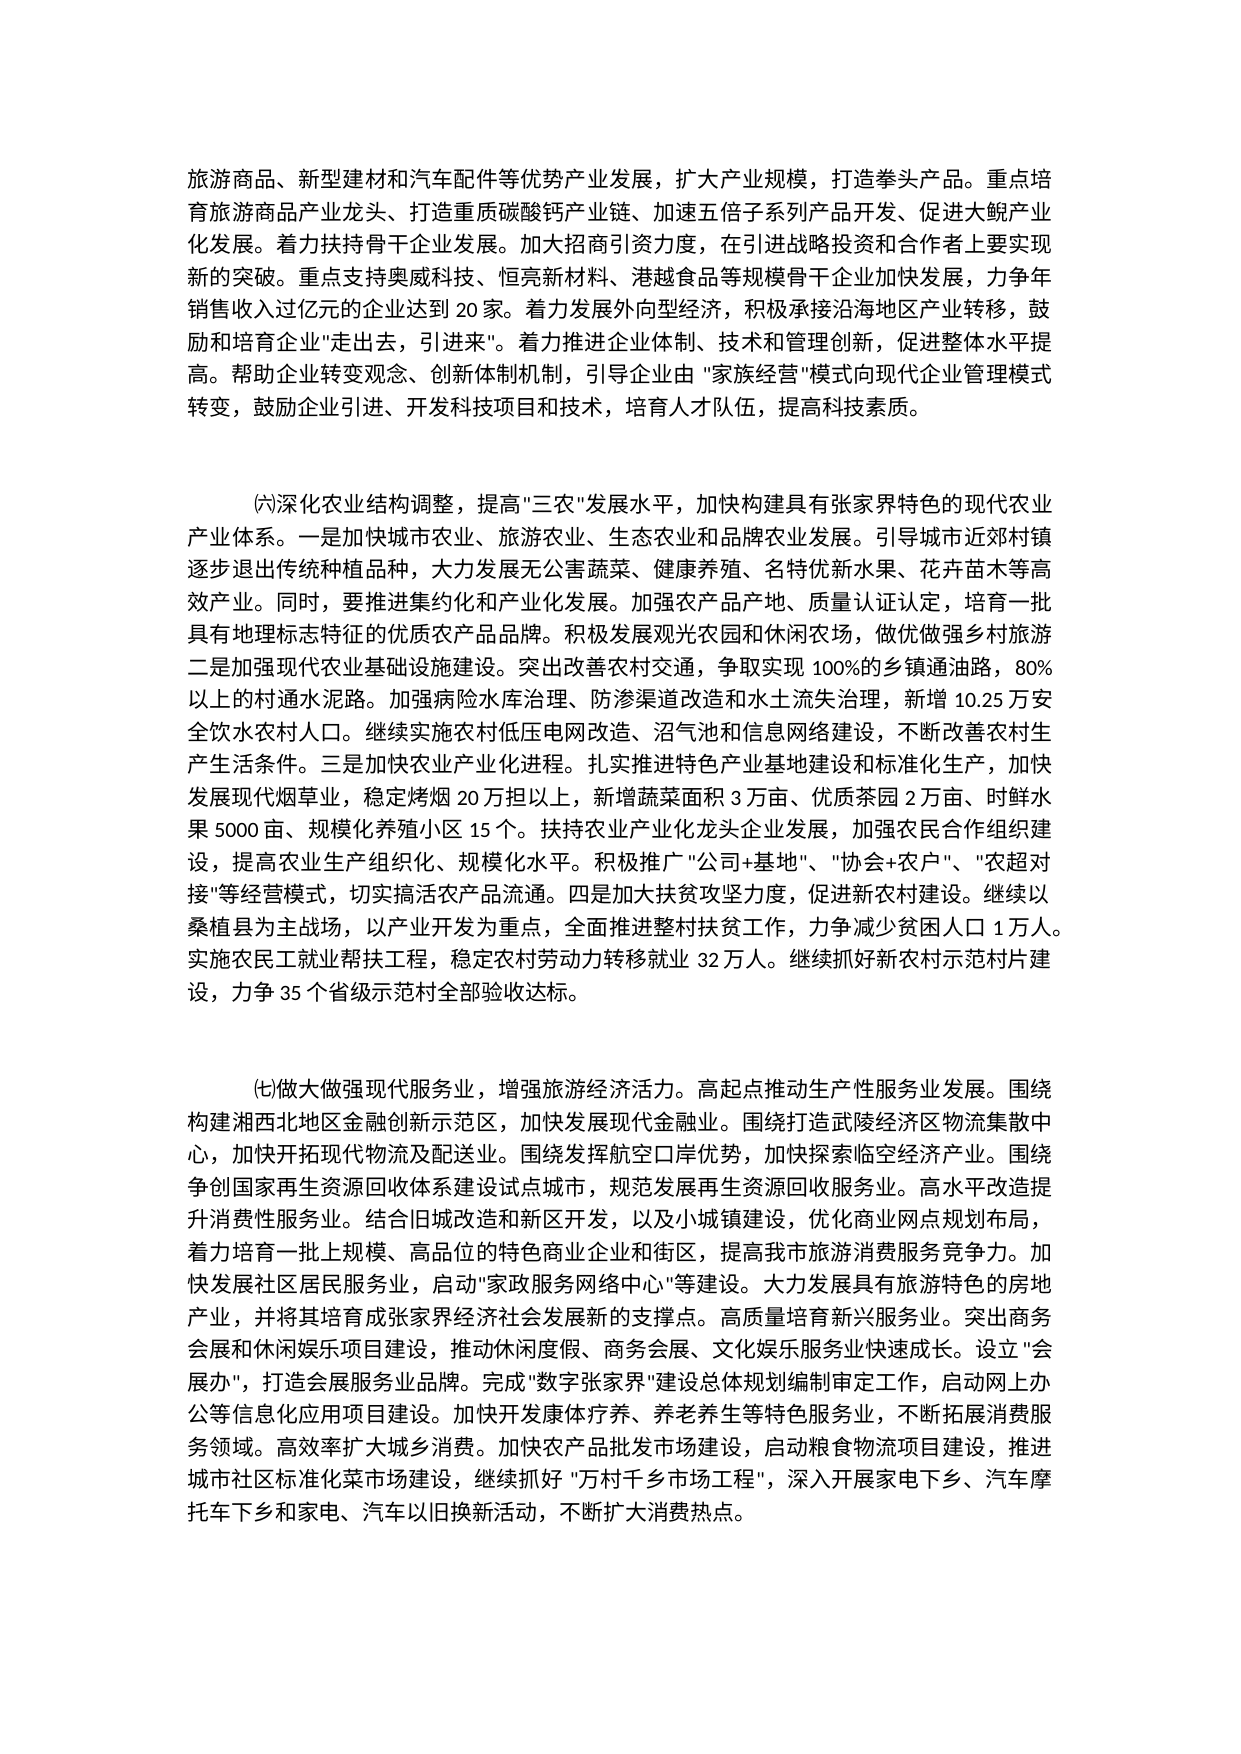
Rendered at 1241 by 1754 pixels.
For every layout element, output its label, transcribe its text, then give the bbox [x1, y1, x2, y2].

text ㈦做大做强现代服务业，增强旅游经济活力。高起点推动生产性服务业发展。围绕构建湘西北地区金融创新示范区，加快发展现代金融业。围绕打造武陵经济区物流集散中心，加快开拓现代物流及配送业。围绕发挥航空口岸优势，加快探索临空经济产业。围绕争创国家再生资源回收体系建设试点城市，规范发展再生资源回收服务业。高水平改造提升消费性服务业。结合旧城改造和新区开发，以及小城镇建设，优化商业网点规划布局，着力培育一批上规模、高品位的特色商业企业和街区，提高我市旅游消费服务竞争力。加快发展社区居民服务业，启动"家政服务网络中心"等建设。大力发展具有旅游特色的房地产业，并将其培育成张家界经济社会发展新的支撑点。高质量培育新兴服务业。突出商务会展和休闲娱乐项目建设，推动休闲度假、商务会展、文化娱乐服务业快速成长。设立"会展办"，打造会展服务业品牌。完成"数字张家界"建设总体规划编制审定工作，启动网上办公等信息化应用项目建设。加快开发康体疗养、养老养生等特色服务业，不断拓展消费服务领域。高效率扩大城乡消费。加快农产品批发市场建设，启动粮食物流项目建设，推进城市社区标准化菜市场建设，继续抓好 "万村千乡市场工程"，深入开展家电下乡、汽车摩托车下乡和家电、汽车以旧换新活动，不断扩大消费热点。 [187, 1072, 1053, 1527]
text ㈥深化农业结构调整，提高"三农"发展水平，加快构建具有张家界特色的现代农业产业体系。一是加快城市农业、旅游农业、生态农业和品牌农业发展。引导城市近郊村镇逐步退出传统种植品种，大力发展无公害蔬菜、健康养殖、名特优新水果、花卉苗木等高效产业。同时，要推进集约化和产业化发展。加强农产品产地、质量认证认定，培育一批具有地理标志特征的优质农产品品牌。积极发展观光农园和休闲农场，做优做强乡村旅游。二是加强现代农业基础设施建设。突出改善农村交通，争取实现100%的乡镇通油路，80%以上的村通水泥路。加强病险水库治理、防渗渠道改造和水土流失治理，新增10.25万安全饮水农村人口。继续实施农村低压电网改造、沼气池和信息网络建设，不断改善农村生产生活条件。三是加快农业产业化进程。扎实推进特色产业基地建设和标准化生产，加快发展现代烟草业，稳定烤烟20万担以上，新增蔬菜面积3万亩、优质茶园2万亩、时鲜水果5000亩、规模化养殖小区15个。扶持农业产业化龙头企业发展，加强农民合作组织建设，提高农业生产组织化、规模化水平。积极推广"公司+基地"、"协会+农户"、"农超对接"等经营模式，切实搞活农产品流通。四是加大扶贫攻坚力度，促进新农村建设。继续以桑植县为主战场，以产业开发为重点，全面推进整村扶贫工作，力争减少贫困人口1万人。实施农民工就业帮扶工程，稳定农村劳动力转移就业32万人。继续抓好新农村示范村片建设，力争35个省级示范村全部验收达标。 [187, 487, 1053, 1007]
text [187, 162, 1053, 422]
